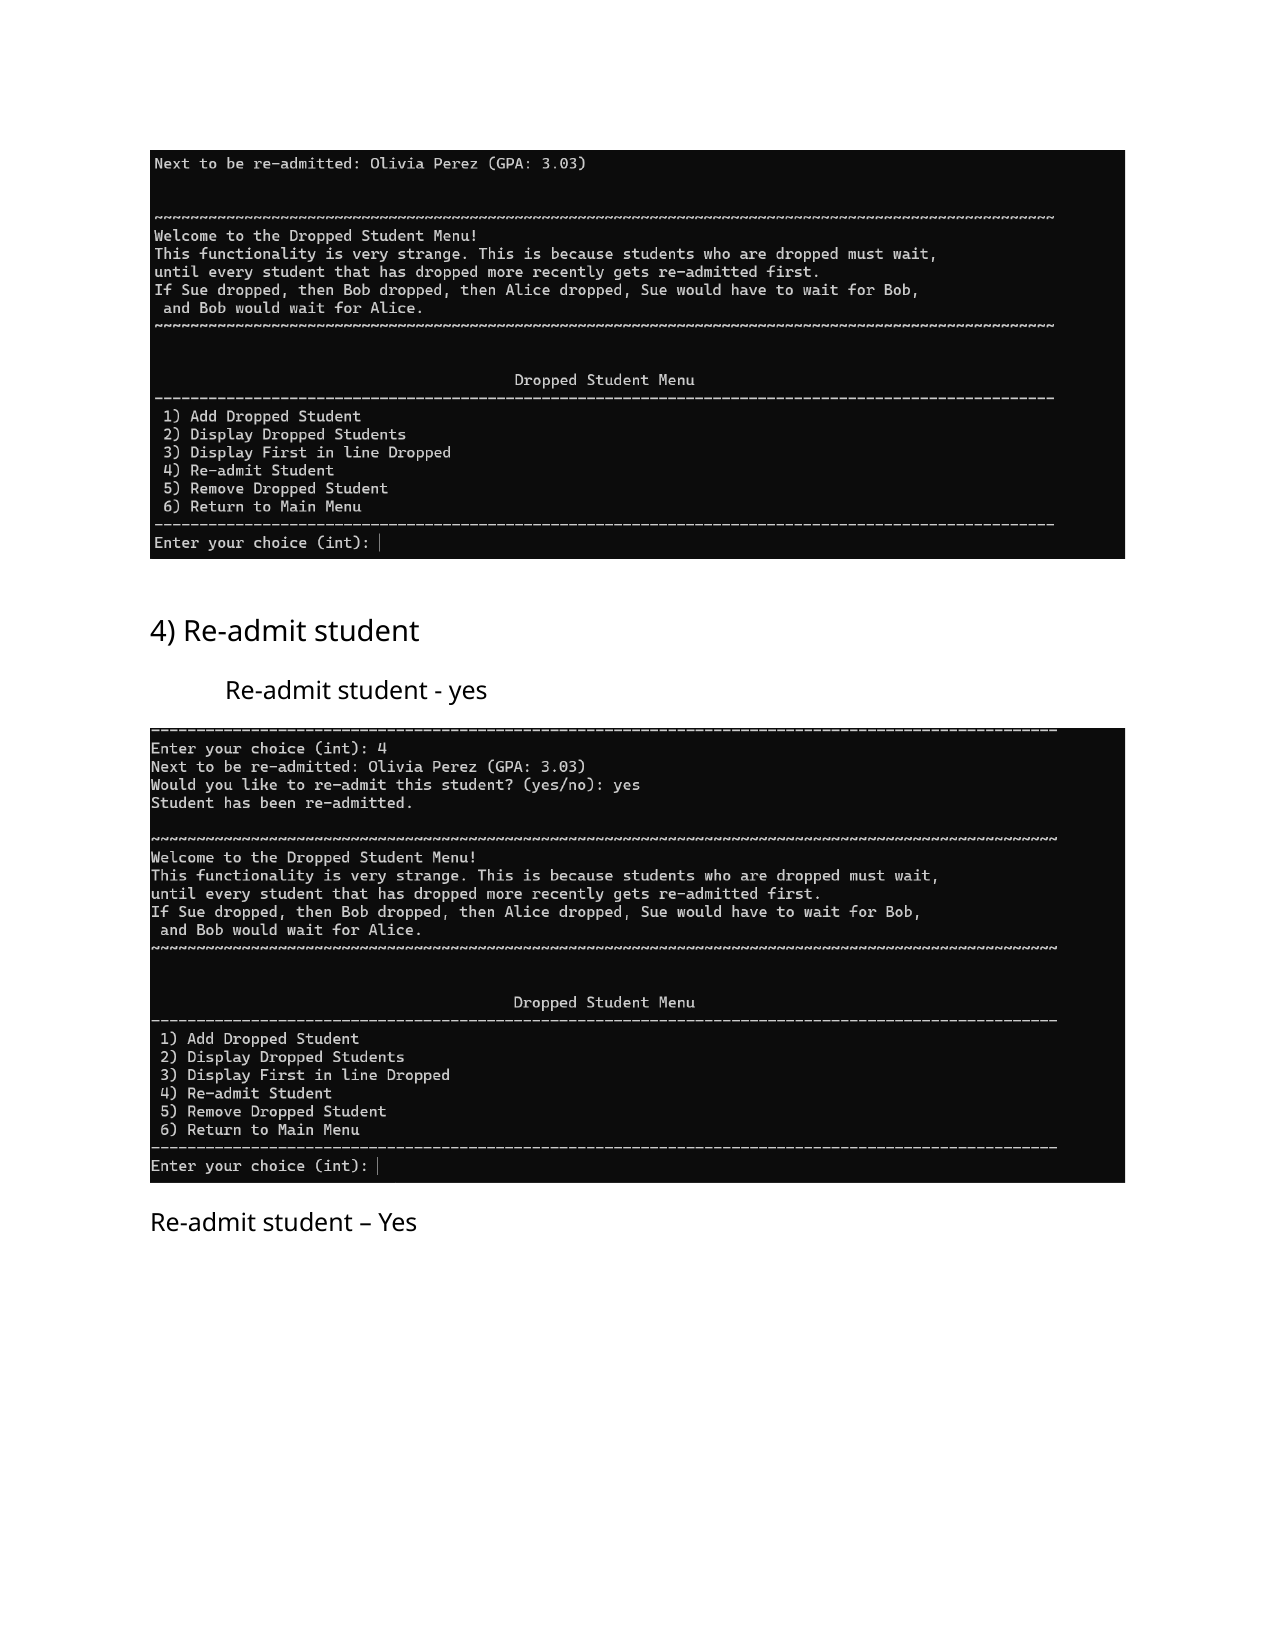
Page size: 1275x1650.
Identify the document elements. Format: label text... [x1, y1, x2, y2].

text Re-admit student - yes [150, 673, 1125, 707]
subtitle You can see 1022 added to Top of list 3) Quick top stack display 4) Re-admit student [150, 559, 1125, 650]
picture [150, 728, 1125, 1183]
picture [150, 150, 1125, 559]
text Re-admit student – Yes [150, 1204, 1125, 1238]
